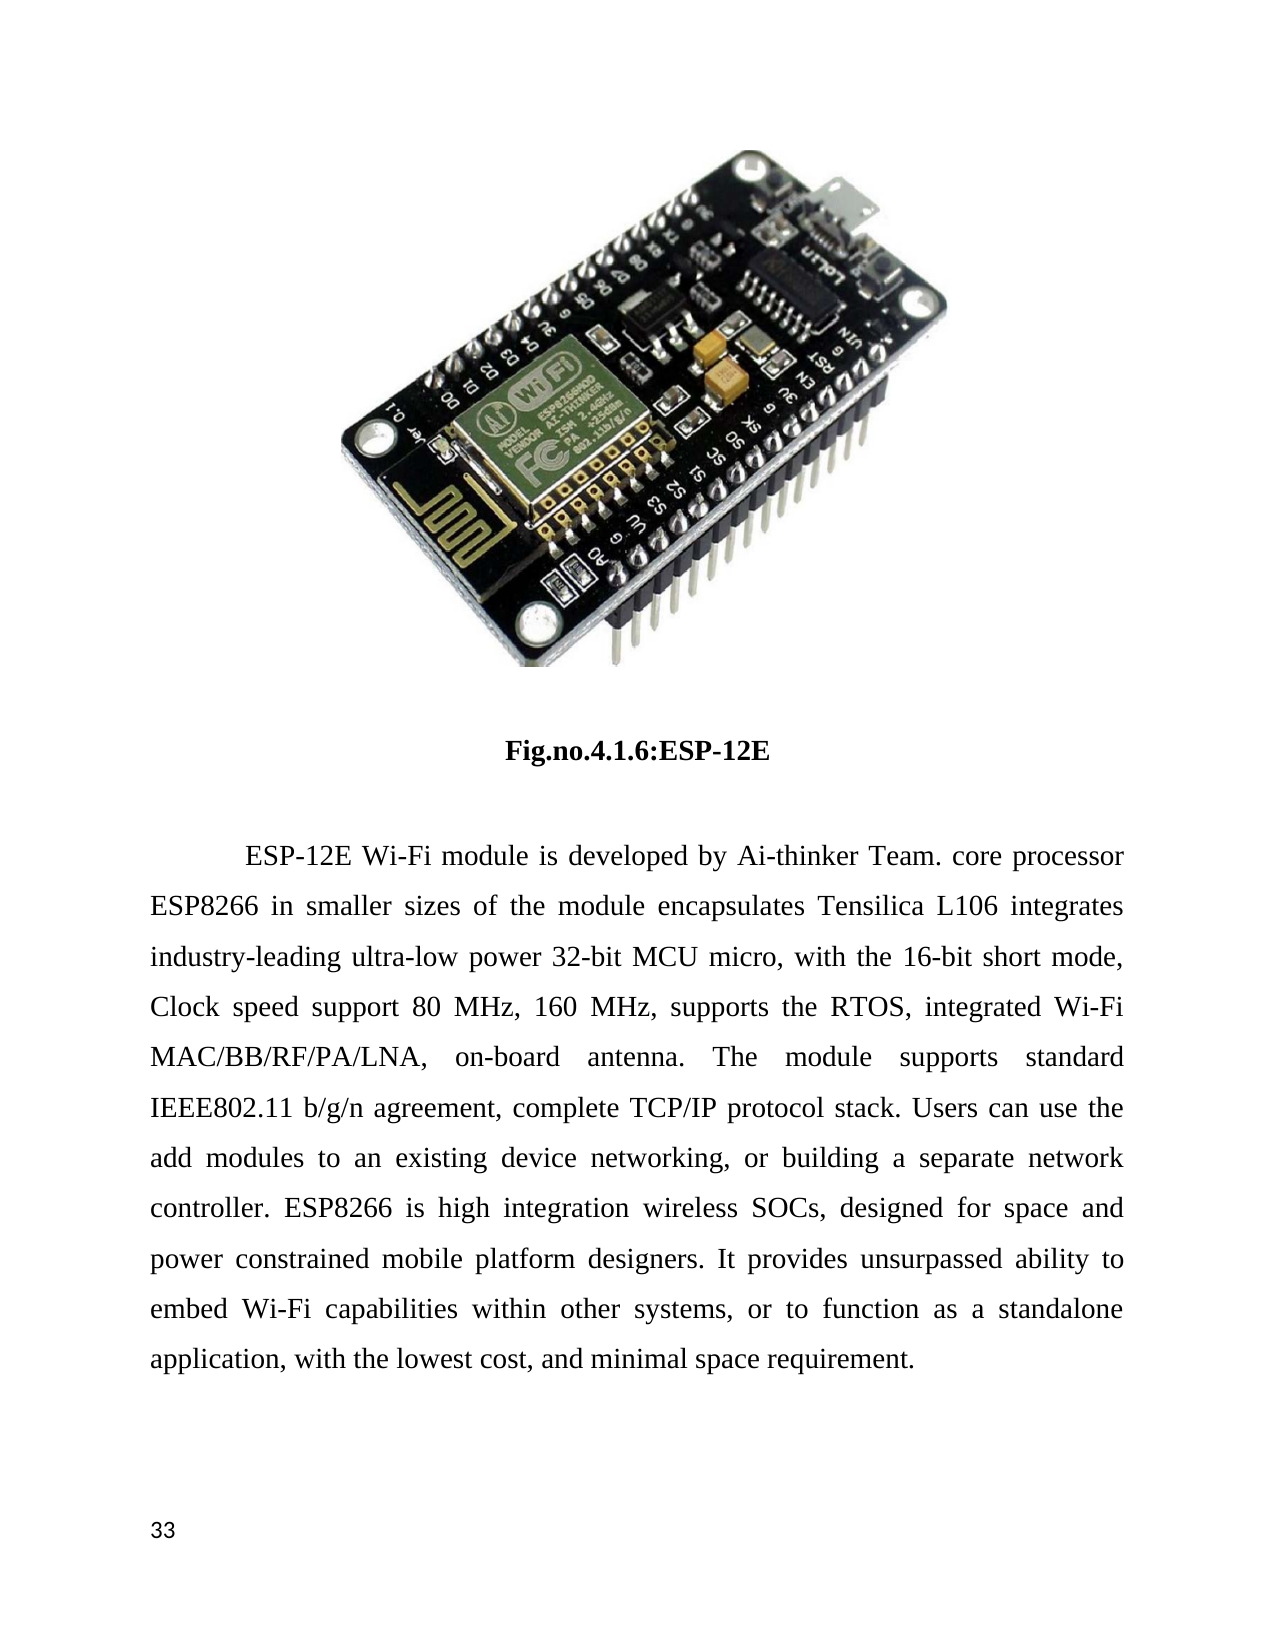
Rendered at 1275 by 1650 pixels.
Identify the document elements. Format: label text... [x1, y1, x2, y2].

text Fig.no.4.1.6:ESP-12E [150, 733, 1125, 767]
picture [244, 150, 999, 667]
text ESP-12E Wi-Fi module is developed by Ai-thinker Team. core processor ESP8266 in smaller sizes of the module encapsulates Tensilica L106 integrates industry-leading ultra-low power 32-bit MCU micro, with the 16-bit short mode, Clock speed support 80 MHz, 160 MHz, supports the RTOS, integrated Wi-Fi MAC/BB/RF/PA/LNA, on-board antenna. The module supports standard IEEE802.11 b/g/n agreement, complete TCP/IP protocol stack. Users can use the add modules to an existing device networking, or building a separate network controller. ESP8266 is high integration wireless SOCs, designed for space and power constrained mobile platform designers. It provides unsurpassed ability to embed Wi-Fi capabilities within other systems, or to function as a standalone application, with the lowest cost, and minimal space requirement. [150, 838, 1125, 1375]
